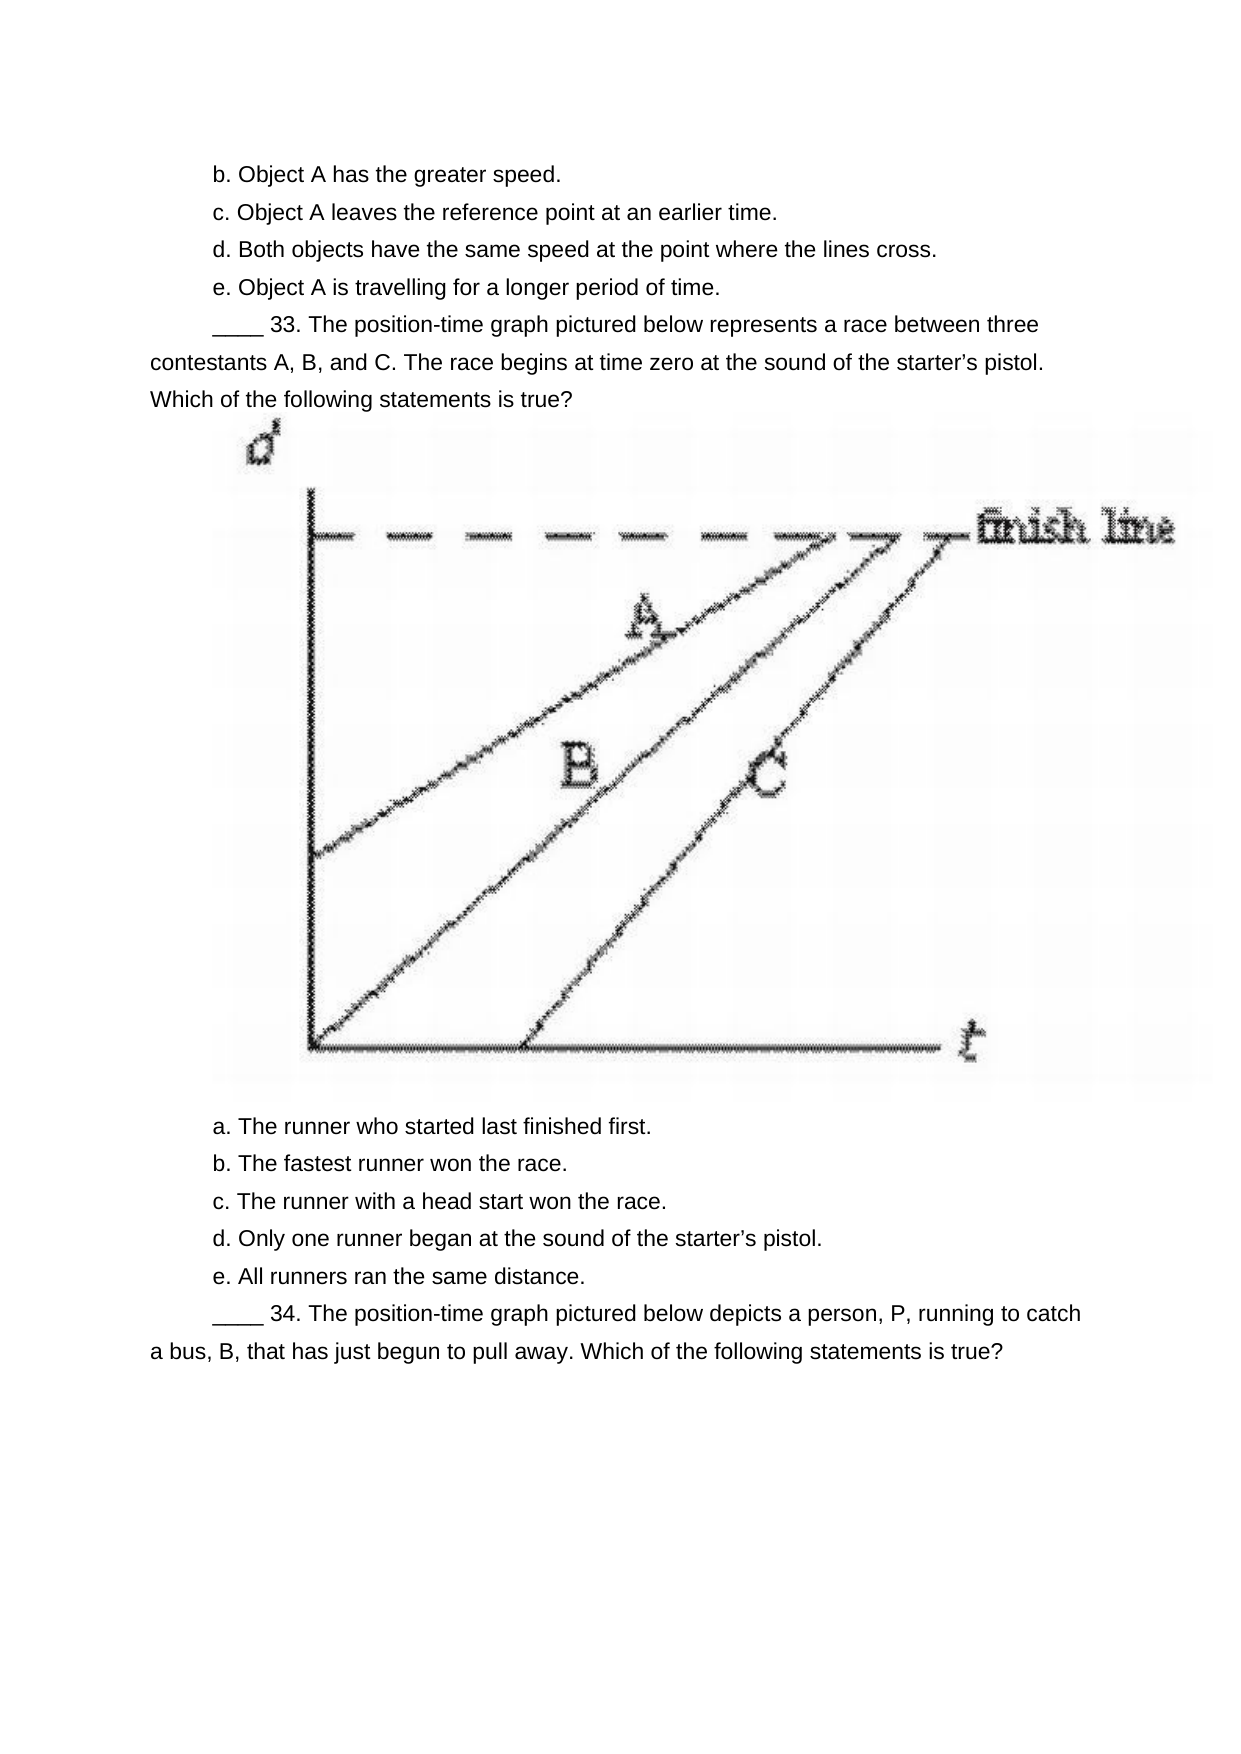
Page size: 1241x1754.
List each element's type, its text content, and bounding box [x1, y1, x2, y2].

text c. Object A leaves the reference point at an earlier time. [150, 187, 1090, 225]
text e. Object A is travelling for a longer period of time. [150, 262, 1090, 300]
text ____ 33. The position-time graph pictured below represents a race between three contestants A, B, and C. The race begins at time zero at the sound of the starter’s pistol. Which of the following statements is true? [150, 300, 1090, 412]
text b. The fastest runner won the race. [150, 1139, 1090, 1177]
text ____ 34. The position-time graph pictured below depicts a person, P, running to catch a bus, B, that has just begun to pull away. Which of the following statements is true? [150, 1289, 1090, 1364]
text b. Object A has the greater speed. [150, 150, 1090, 187]
text c. The runner with a head start won the race. [150, 1177, 1090, 1214]
picture [212, 412, 1213, 1102]
text e. All runners ran the same distance. [150, 1252, 1090, 1289]
text d. Both objects have the same speed at the point where the lines cross. [150, 225, 1090, 262]
text d. Only one runner began at the sound of the starter’s pistol. [150, 1214, 1090, 1252]
text a. The runner who started last finished first. [150, 1102, 1090, 1139]
